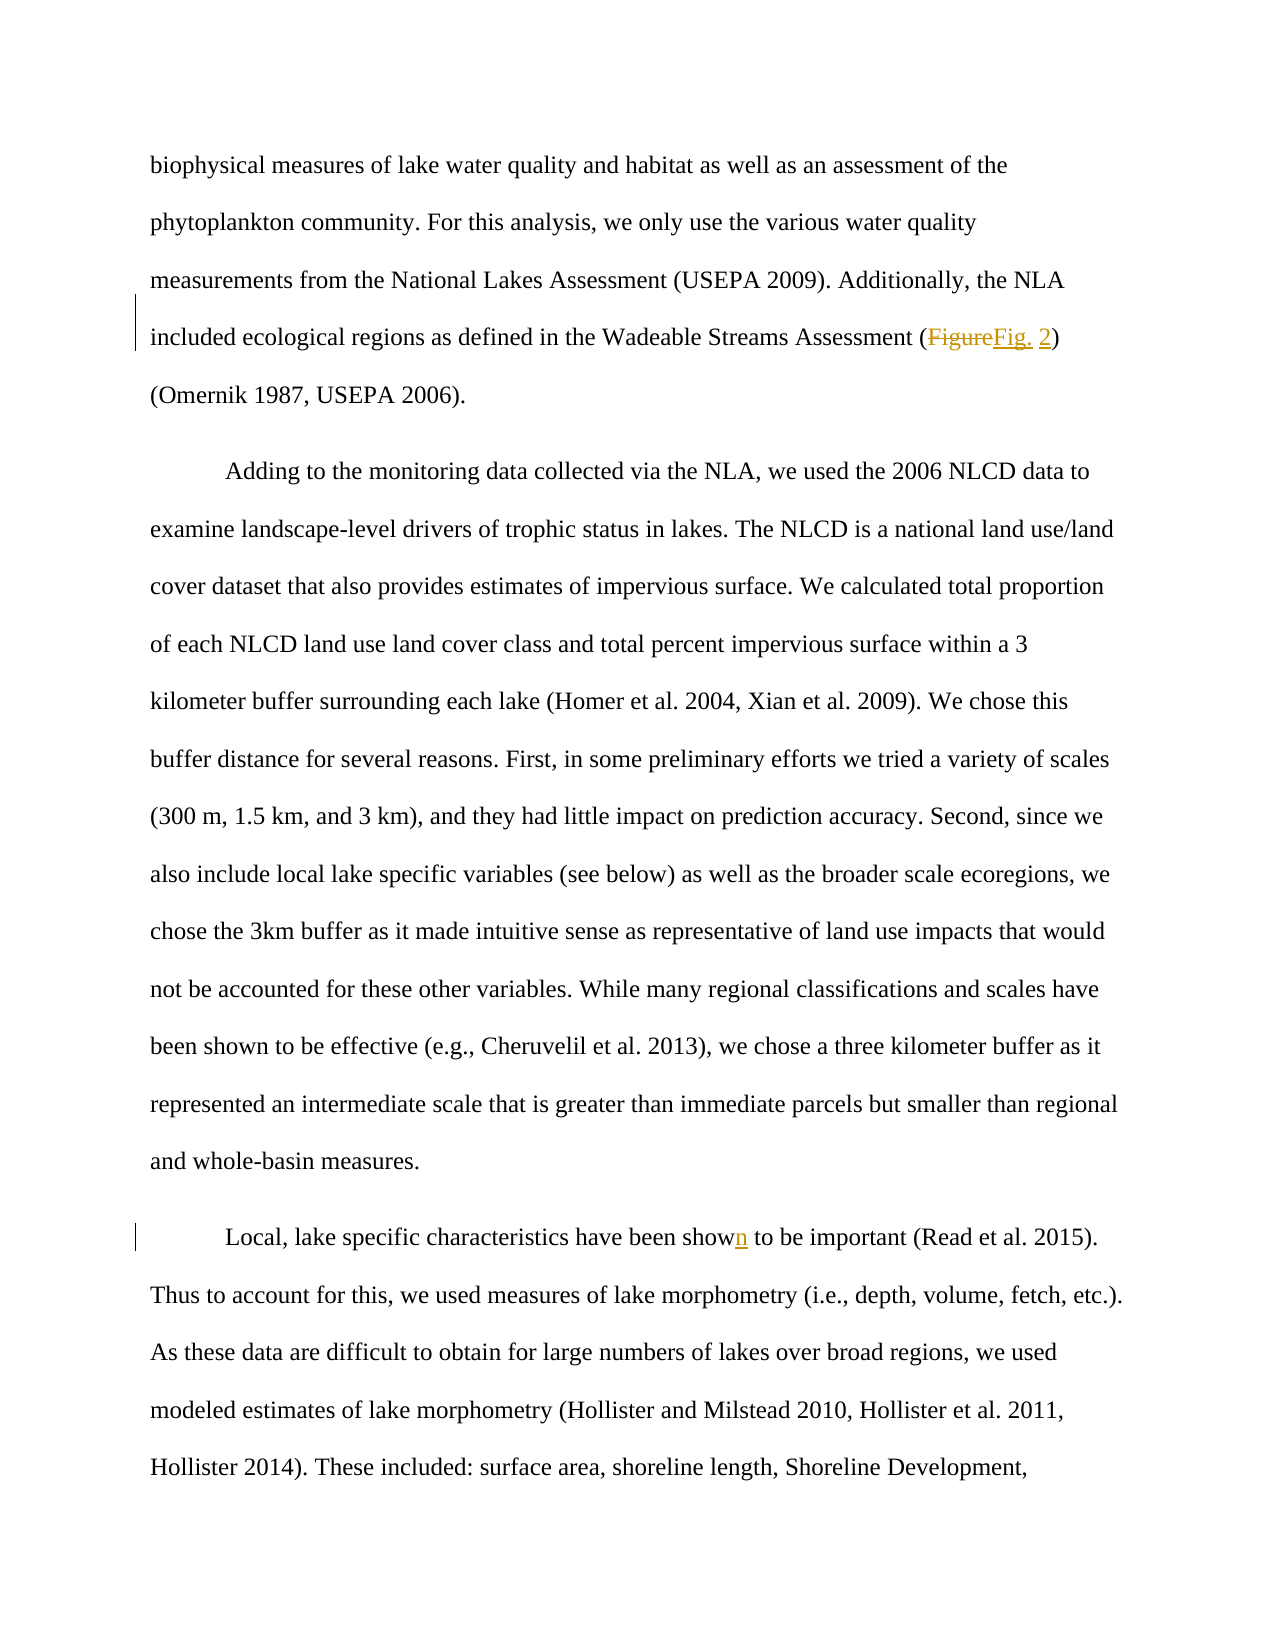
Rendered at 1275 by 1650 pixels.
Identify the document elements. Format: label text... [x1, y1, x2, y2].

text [150, 150, 1125, 409]
text Adding to the monitoring data collected via the NLA, we used the 2006 NLCD data to examine landscape-level drivers of trophic status in lakes. The NLCD is a national land use/land cover dataset that also provides estimates of impervious surface. We calculated total proportion of each NLCD land use land cover class and total percent impervious surface within a 3 kilometer buffer surrounding each lake (Homer et al. 2004, Xian et al. 2009). We chose this buffer distance for several reasons. First, in some preliminary efforts we tried a variety of scales (300 m, 1.5 km, and 3 km), and they had little impact on prediction accuracy. Second, since we also include local lake specific variables (see below) as well as the broader scale ecoregions, we chose the 3km buffer as it made intuitive sense as representative of land use impacts that would not be accounted for these other variables. While many regional classifications and scales have been shown to be effective (e.g., Cheruvelil et al. 2013), we chose a three kilometer buffer as it represented an intermediate scale that is greater than immediate parcels but smaller than regional and whole-basin measures. [150, 456, 1125, 1175]
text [150, 1222, 1125, 1481]
